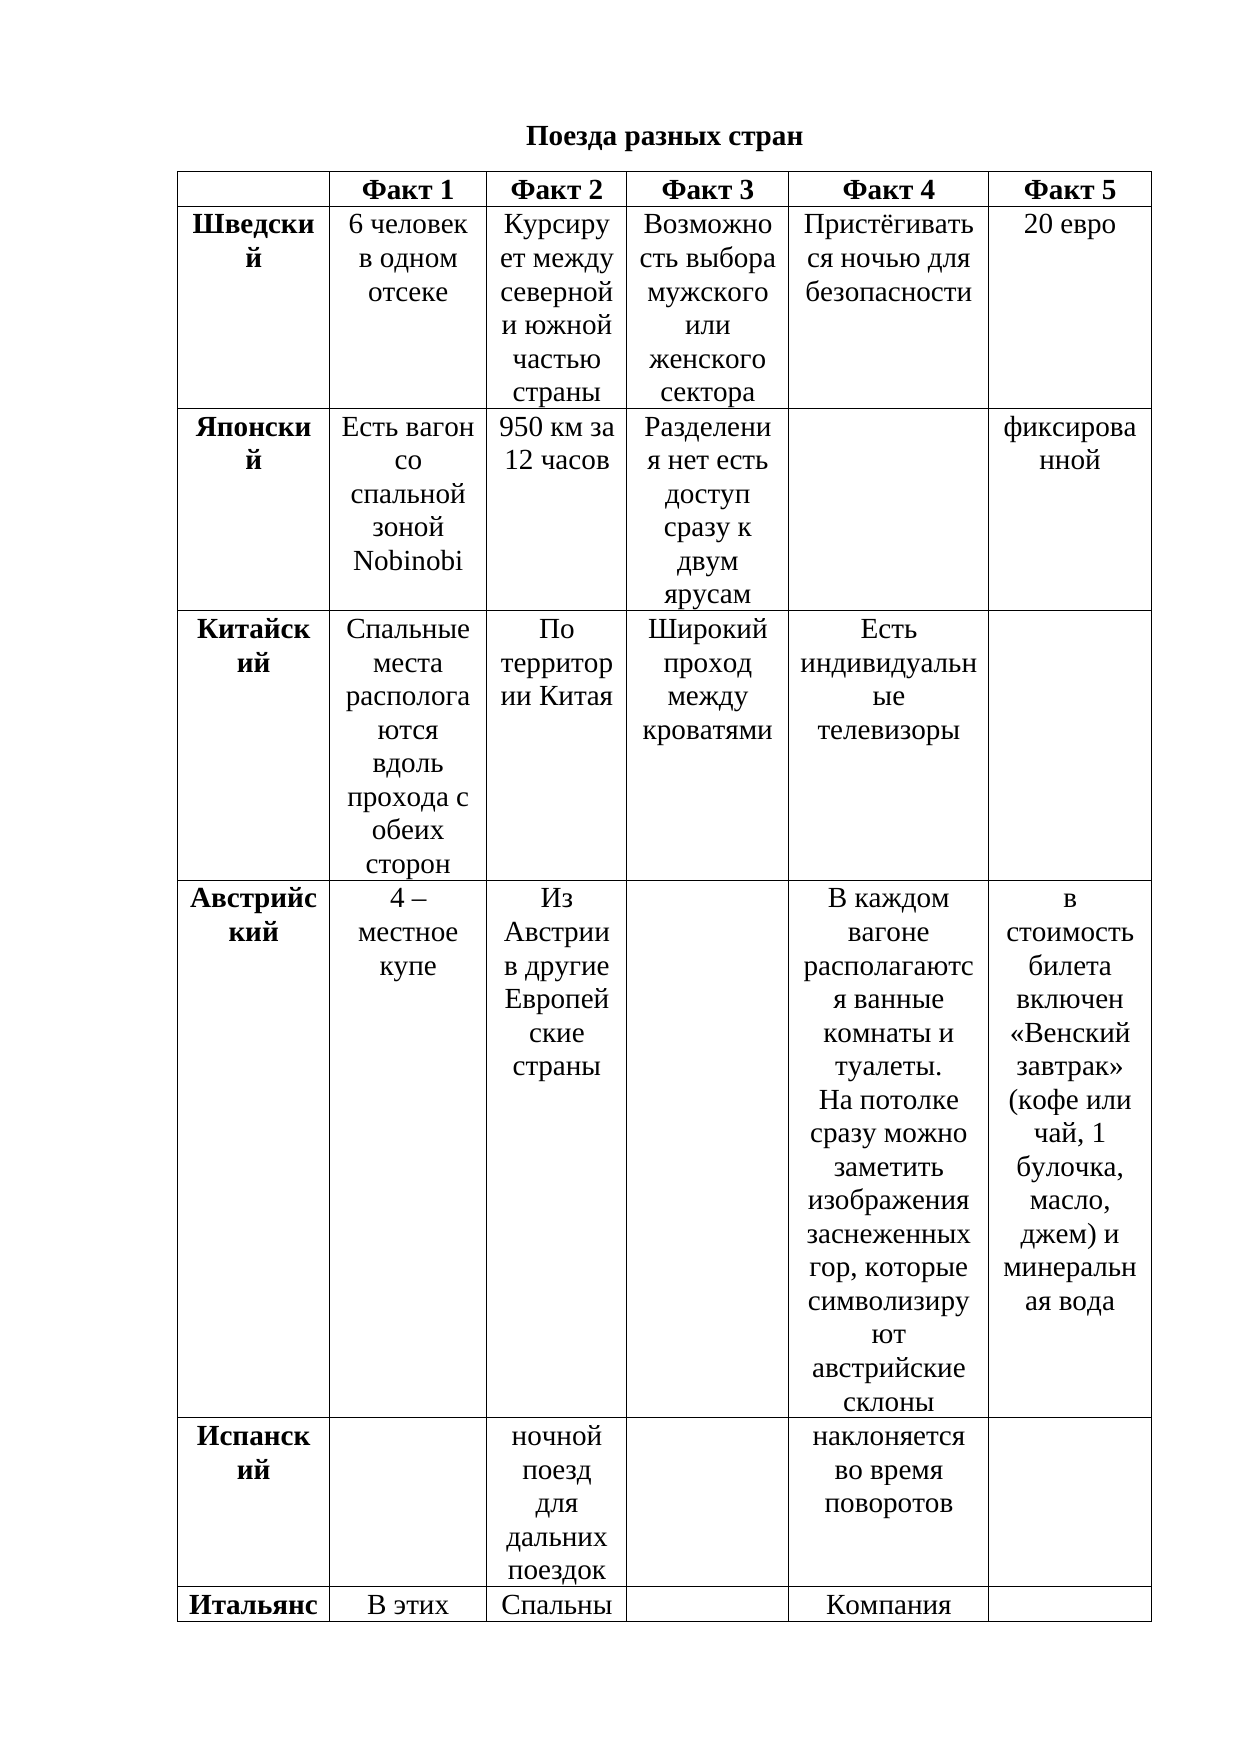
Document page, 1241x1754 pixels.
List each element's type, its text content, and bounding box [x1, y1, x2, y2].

table_header [178, 172, 329, 206]
table_cell 4 –местное купе [330, 881, 486, 1417]
table_header Факт 2 [487, 172, 626, 206]
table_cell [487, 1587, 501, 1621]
table_cell Курсирует между северной и южной частью страны [487, 207, 626, 408]
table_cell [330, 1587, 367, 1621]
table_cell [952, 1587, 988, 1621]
table_cell Возможность выбора мужского или женского сектора [627, 207, 788, 408]
table_cell 950 км за 12 часов [487, 409, 626, 610]
table_header Факт 1 [330, 172, 486, 206]
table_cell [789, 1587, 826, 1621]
table_header Факт 5 [989, 172, 1151, 206]
table_cell 20 евро [989, 207, 1151, 408]
table_cell [330, 1418, 486, 1586]
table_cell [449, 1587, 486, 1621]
table_cell в стоимость билета включен «Венский завтрак» (кофе или чай, 1 булочка, масло, джем) и минеральная вода [989, 881, 1151, 1417]
table_header Факт 3 [627, 172, 788, 206]
table_cell Широкий проход между кроватями [627, 611, 788, 879]
table_cell [627, 1587, 788, 1621]
table_cell В каждом вагоне располагаются ванные комнаты и туалеты. На потолке сразу можно заметить изображения заснеженных гор, которые символизируют австрийские склоны [789, 881, 988, 1417]
text Поезда разных стран [177, 118, 1152, 152]
table_cell [989, 1418, 1151, 1586]
table_cell Австрийский [178, 881, 329, 1417]
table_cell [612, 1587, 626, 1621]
table_cell [989, 611, 1151, 879]
table_cell [627, 1418, 788, 1586]
table_cell Спальные места распологаются вдоль прохода с обеих сторон [330, 611, 486, 879]
table_cell Есть вагон со спальной зоной Nobinobi [330, 409, 486, 610]
table_cell По территории Китая [487, 611, 626, 879]
table_cell Итальянский [178, 1587, 329, 1621]
table_cell Испанский [178, 1418, 329, 1586]
table_cell [989, 1587, 1151, 1621]
table_header Факт 4 [789, 172, 988, 206]
table_cell Шведский [178, 207, 329, 408]
table_cell [627, 881, 788, 1417]
table_cell Китайский [178, 611, 329, 879]
table_cell фиксированной [989, 409, 1151, 610]
table_cell Из Австрии в другие Европейские страны [487, 881, 626, 1417]
table_cell Пристёгиваться ночью для безопасности [789, 207, 988, 408]
table_cell Есть индивидуальные телевизоры [789, 611, 988, 879]
table_cell ночной поезд для дальних поездок [487, 1418, 626, 1586]
table_cell Японский [178, 409, 329, 610]
table_cell [789, 409, 988, 610]
table_cell Разделения нет есть доступ сразу к двум ярусам [627, 409, 788, 610]
table_cell 6 человек в одном отсеке [330, 207, 486, 408]
table_cell наклоняется во время поворотов [789, 1418, 988, 1586]
